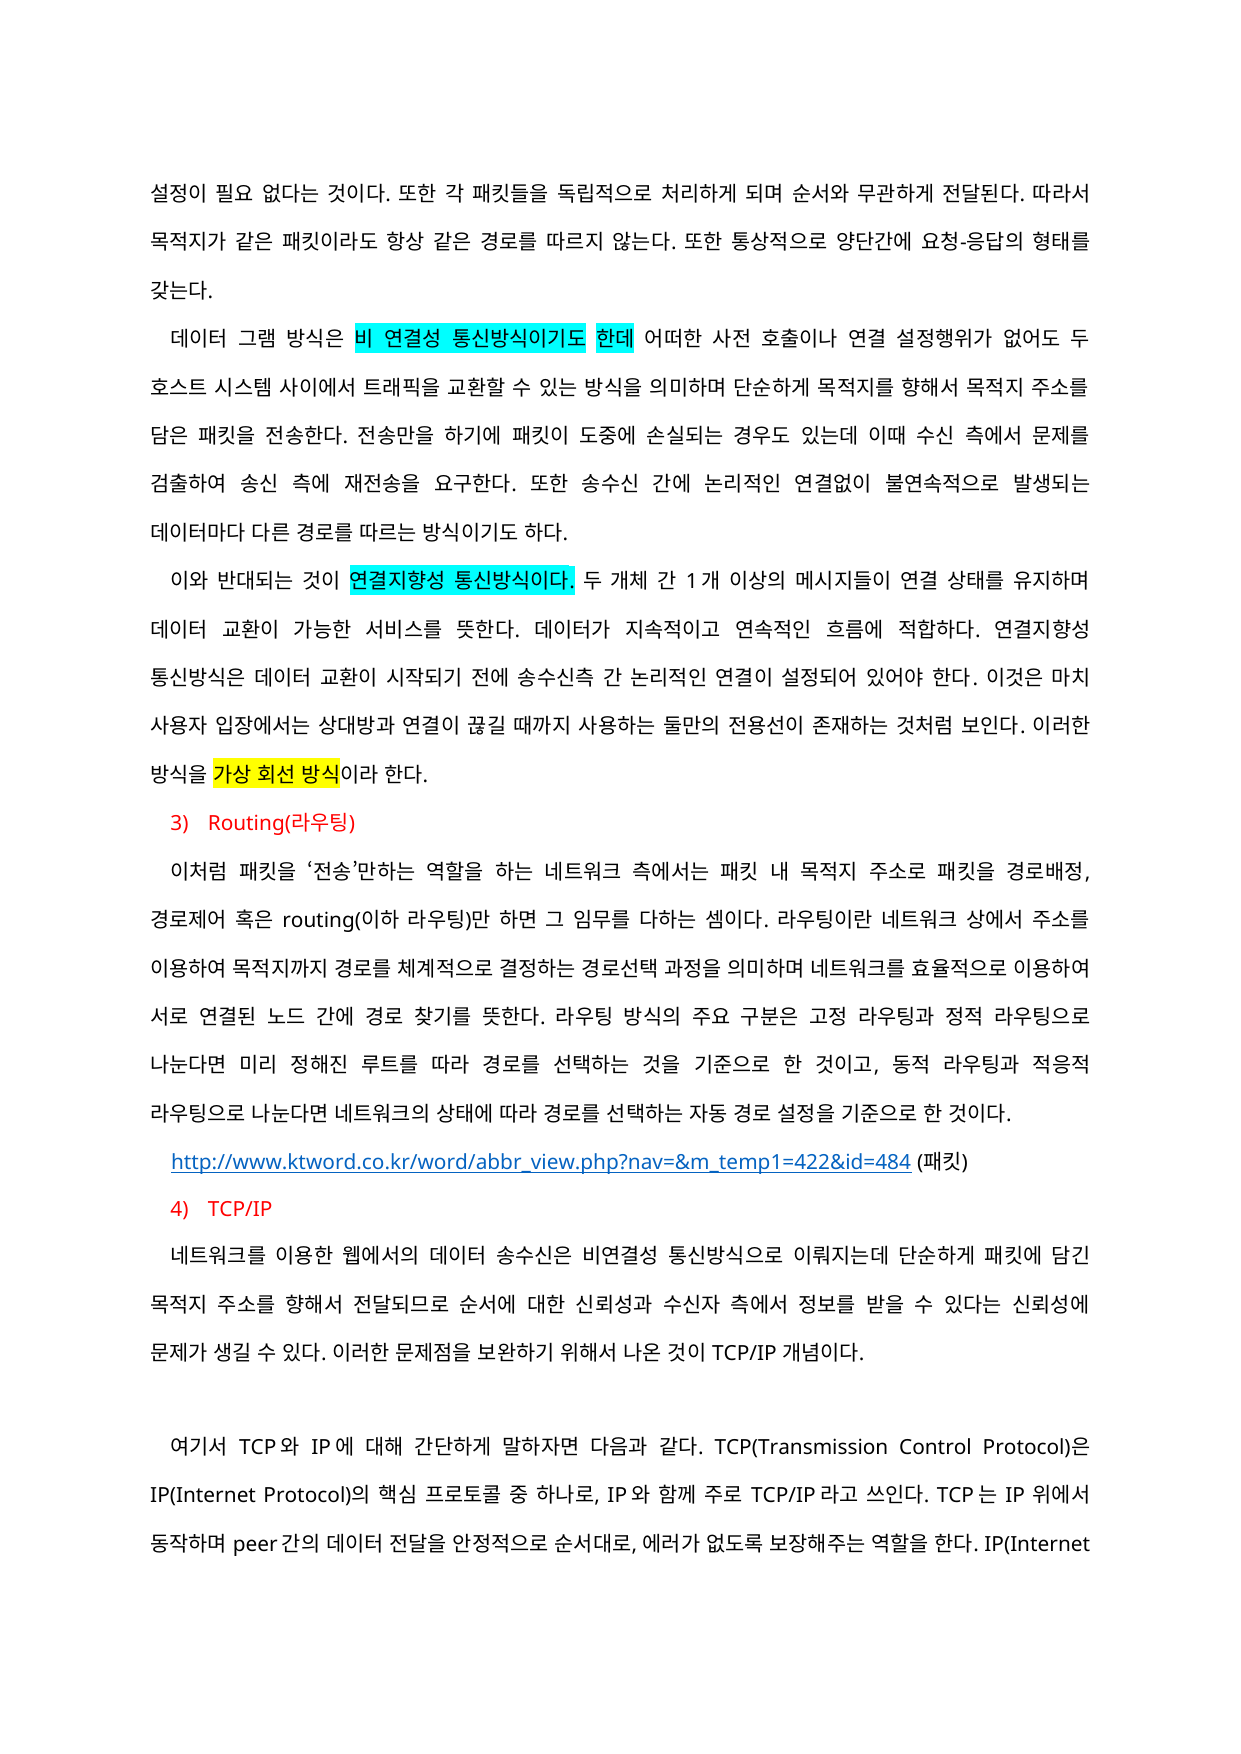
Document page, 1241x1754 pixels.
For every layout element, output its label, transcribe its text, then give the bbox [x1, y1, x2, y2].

text 이처럼 패킷을 ‘전송’만하는 역할을 하는 네트워크 측에서는 패킷 내 목적지 주소로 패킷을 경로배정, 경로제어 혹은 routing(이하 라우팅)만 하면 그 임무를 다하는 셈이다. 라우팅이란 네트워크 상에서 주소를 이용하여 목적지까지 경로를 체계적으로 결정하는 경로선택 과정을 의미하며 네트워크를 효율적으로 이용하여 서로 연결된 노드 간에 경로 찾기를 뜻한다. 라우팅 방식의 주요 구분은 고정 라우팅과 정적 라우팅으로 나눈다면 미리 정해진 루트를 따라 경로를 선택하는 것을 기준으로 한 것이고, 동적 라우팅과 적응적 라우팅으로 나눈다면 네트워크의 상태에 따라 경로를 선택하는 자동 경로 설정을 기준으로 한 것이다. [150, 855, 1090, 1127]
text 이와 반대되는 것이 연결지향성 통신방식이다. 두 개체 간 1개 이상의 메시지들이 연결 상태를 유지하며 데이터 교환이 가능한 서비스를 뜻한다. 데이터가 지속적이고 연속적인 흐름에 적합하다. 연결지향성 통신방식은 데이터 교환이 시작되기 전에 송수신측 간 논리적인 연결이 설정되어 있어야 한다. 이것은 마치 사용자 입장에서는 상대방과 연결이 끊길 때까지 사용하는 둘만의 전용선이 존재하는 것처럼 보인다. 이러한 방식을 가상 회선 방식이라 한다. [150, 564, 1090, 788]
text 네트워크를 이용한 웹에서의 데이터 송수신은 비연결성 통신방식으로 이뤄지는데 단순하게 패킷에 담긴 목적지 주소를 향해서 전달되므로 순서에 대한 신뢰성과 수신자 측에서 정보를 받을 수 있다는 신뢰성에 문제가 생길 수 있다. 이러한 문제점을 보완하기 위해서 나온 것이 TCP/IP 개념이다. [150, 1239, 1090, 1366]
text 데이터 그램 방식은 비 연결성 통신방식이기도 한데 어떠한 사전 호출이나 연결 설정행위가 없어도 두 호스트 시스템 사이에서 트래픽을 교환할 수 있는 방식을 의미하며 단순하게 목적지를 향해서 목적지 주소를 담은 패킷을 전송한다. 전송만을 하기에 패킷이 도중에 손실되는 경우도 있는데 이때 수신 측에서 문제를 검출하여 송신 측에 재전송을 요구한다. 또한 송수신 간에 논리적인 연결없이 불연속적으로 발생되는 데이터마다 다른 경로를 따르는 방식이기도 하다. [150, 322, 1090, 546]
list Routing(라우팅) [170, 807, 1090, 837]
list TCP/IP [170, 1194, 1090, 1222]
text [150, 177, 1090, 304]
text http://www.ktword.co.kr/word/abbr_view.php?nav=&m_temp1=422&id=484 (패킷) [150, 1146, 1090, 1176]
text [150, 1430, 1090, 1557]
